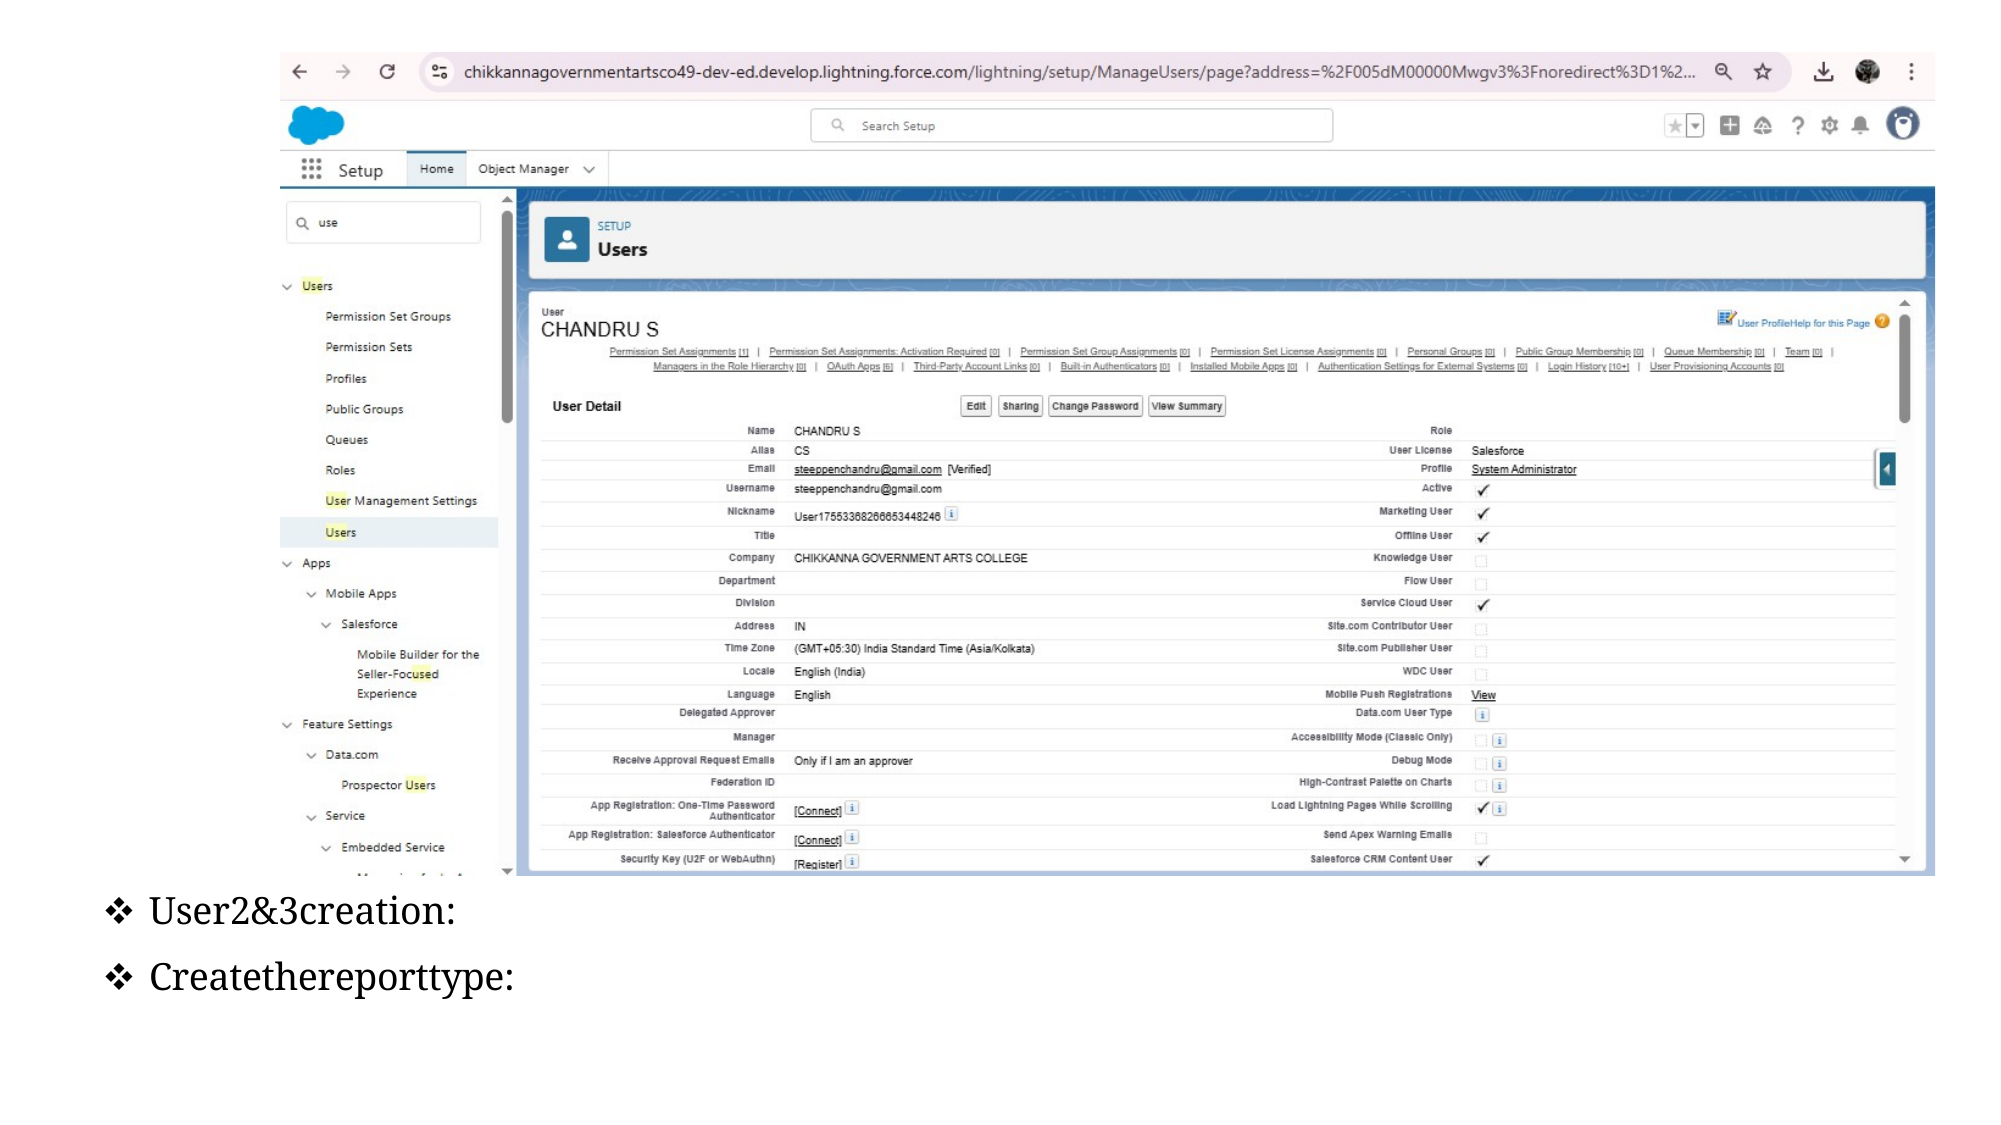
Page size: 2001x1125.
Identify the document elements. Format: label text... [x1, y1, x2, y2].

list Createthereporttype: [102, 950, 1941, 1001]
list User2&3creation: [102, 8, 1941, 935]
